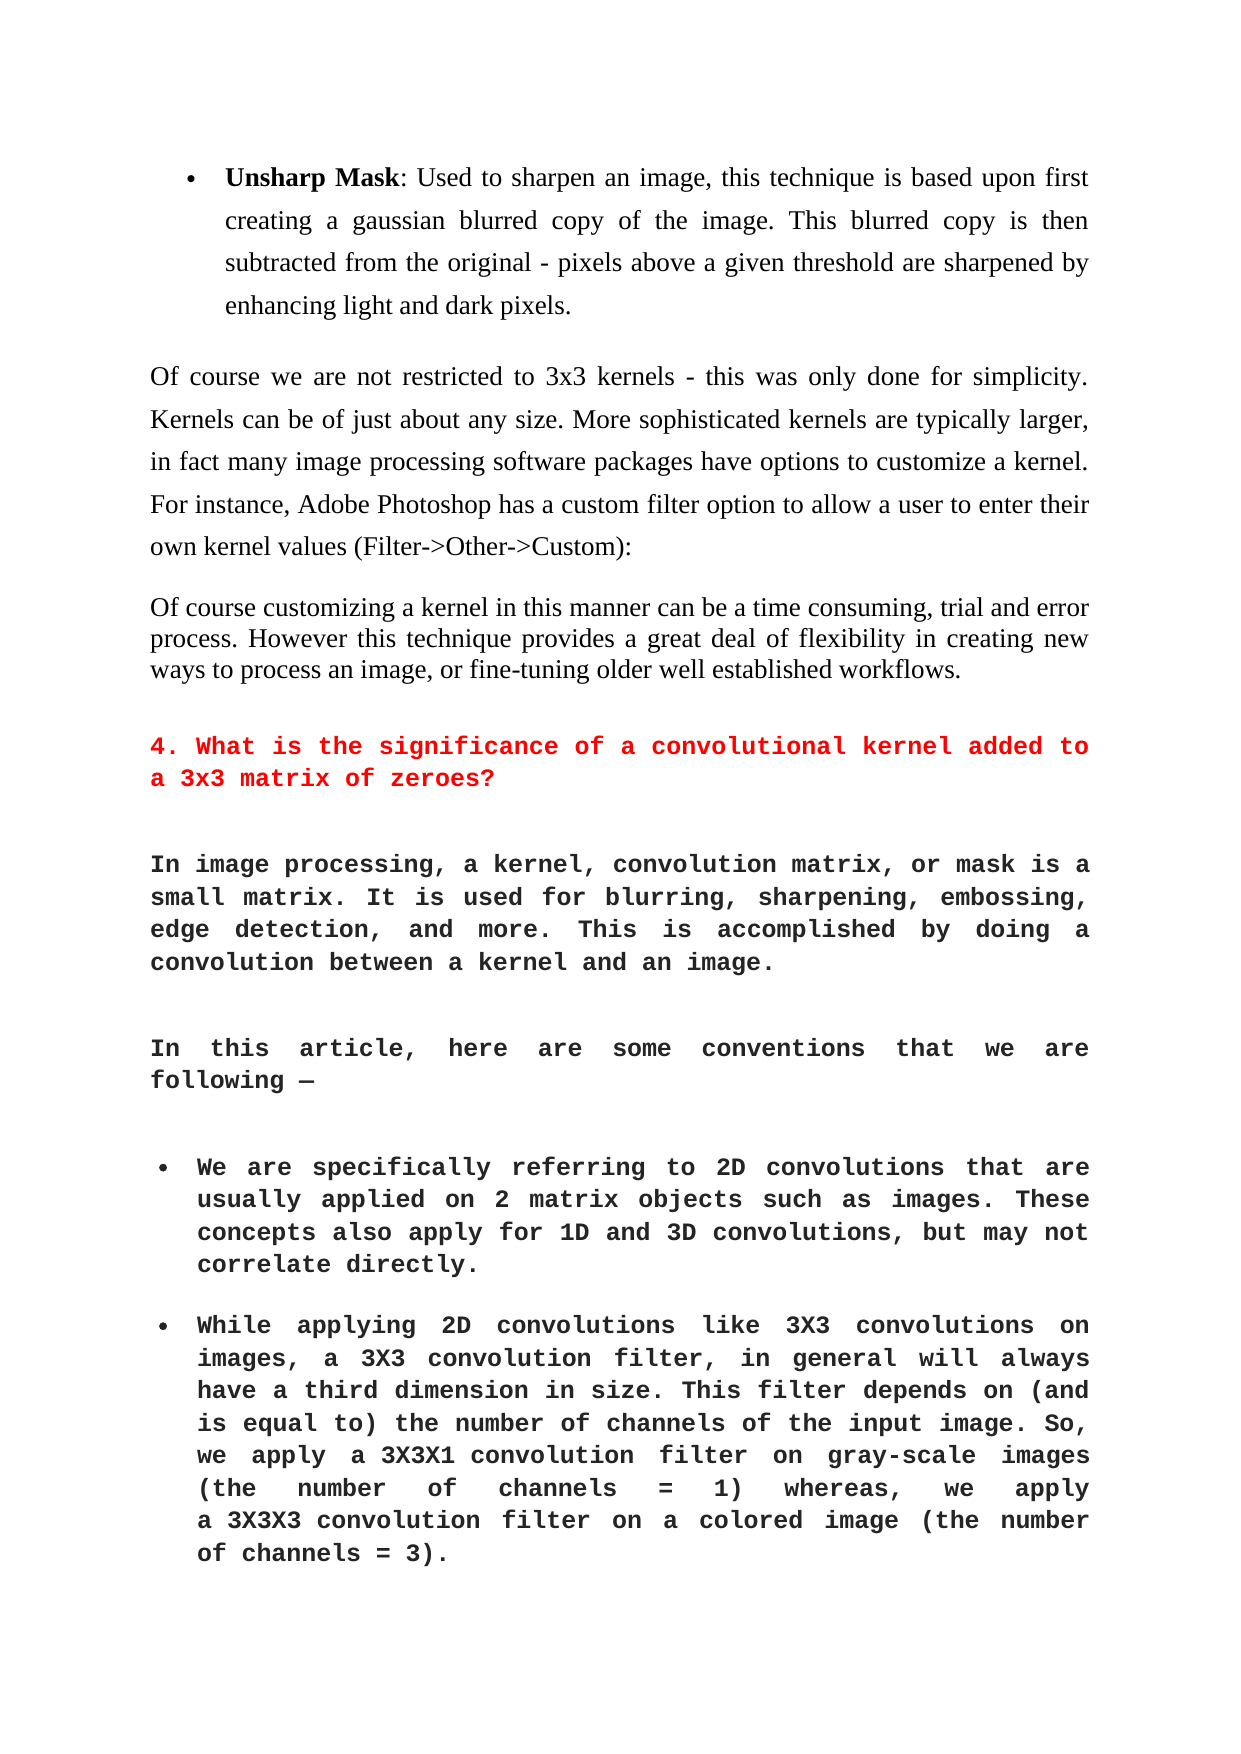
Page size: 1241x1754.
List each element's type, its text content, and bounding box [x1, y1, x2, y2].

list Unsharp Mask: Used to sharpen an image, this technique is based upon first creating a gaussian blurred copy of the image. This blurred copy is then subtracted from the original - pixels above a given threshold are sharpened by enhancing light and dark pixels. [187, 150, 1090, 320]
text Of course we are not restricted to 3x3 kernels - this was only done for simplicity. Kernels can be of just about any size. More sophisticated kernels are typically larger, in fact many image processing software packages have options to customize a kernel. For instance, Adobe Photoshop has a custom filter option to allow a user to enter their own kernel values (Filter->Other->Custom): [150, 349, 1090, 562]
list We are specifically referring to 2D convolutions that are usually applied on 2 matrix objects such as images. These concepts also apply for 1D and 3D convolutions, but may not correlate directly. [159, 1154, 1090, 1280]
text In this article, here are some conventions that we are following — [150, 1036, 1090, 1096]
list While applying 2D convolutions like 3X3 convolutions on images, a 3X3 convolution filter, in general will always have a third dimension in size. This filter depends on (and is equal to) the number of channels of the input image. So, we apply a 3X3X1 convolution filter on gray-scale images (the number of channels = 1) whereas, we apply a 3X3X3 convolution filter on a colored image (the number of channels = 3). [159, 1313, 1090, 1568]
text 4. What is the significance of a convolutional kernel added to a 3x3 matrix of zeroes? [150, 733, 1090, 794]
text In image processing, a kernel, convolution matrix, or mask is a small matrix. It is used for blurring, sharpening, embossing, edge detection, and more. This is accomplished by doing a convolution between a kernel and an image. [150, 852, 1090, 978]
text Of course customizing a kernel in this manner can be a time consuming, trial and error process. However this technique provides a great deal of flexibility in creating new ways to process an image, or fine-tuning older well established workflows. [150, 591, 1090, 684]
